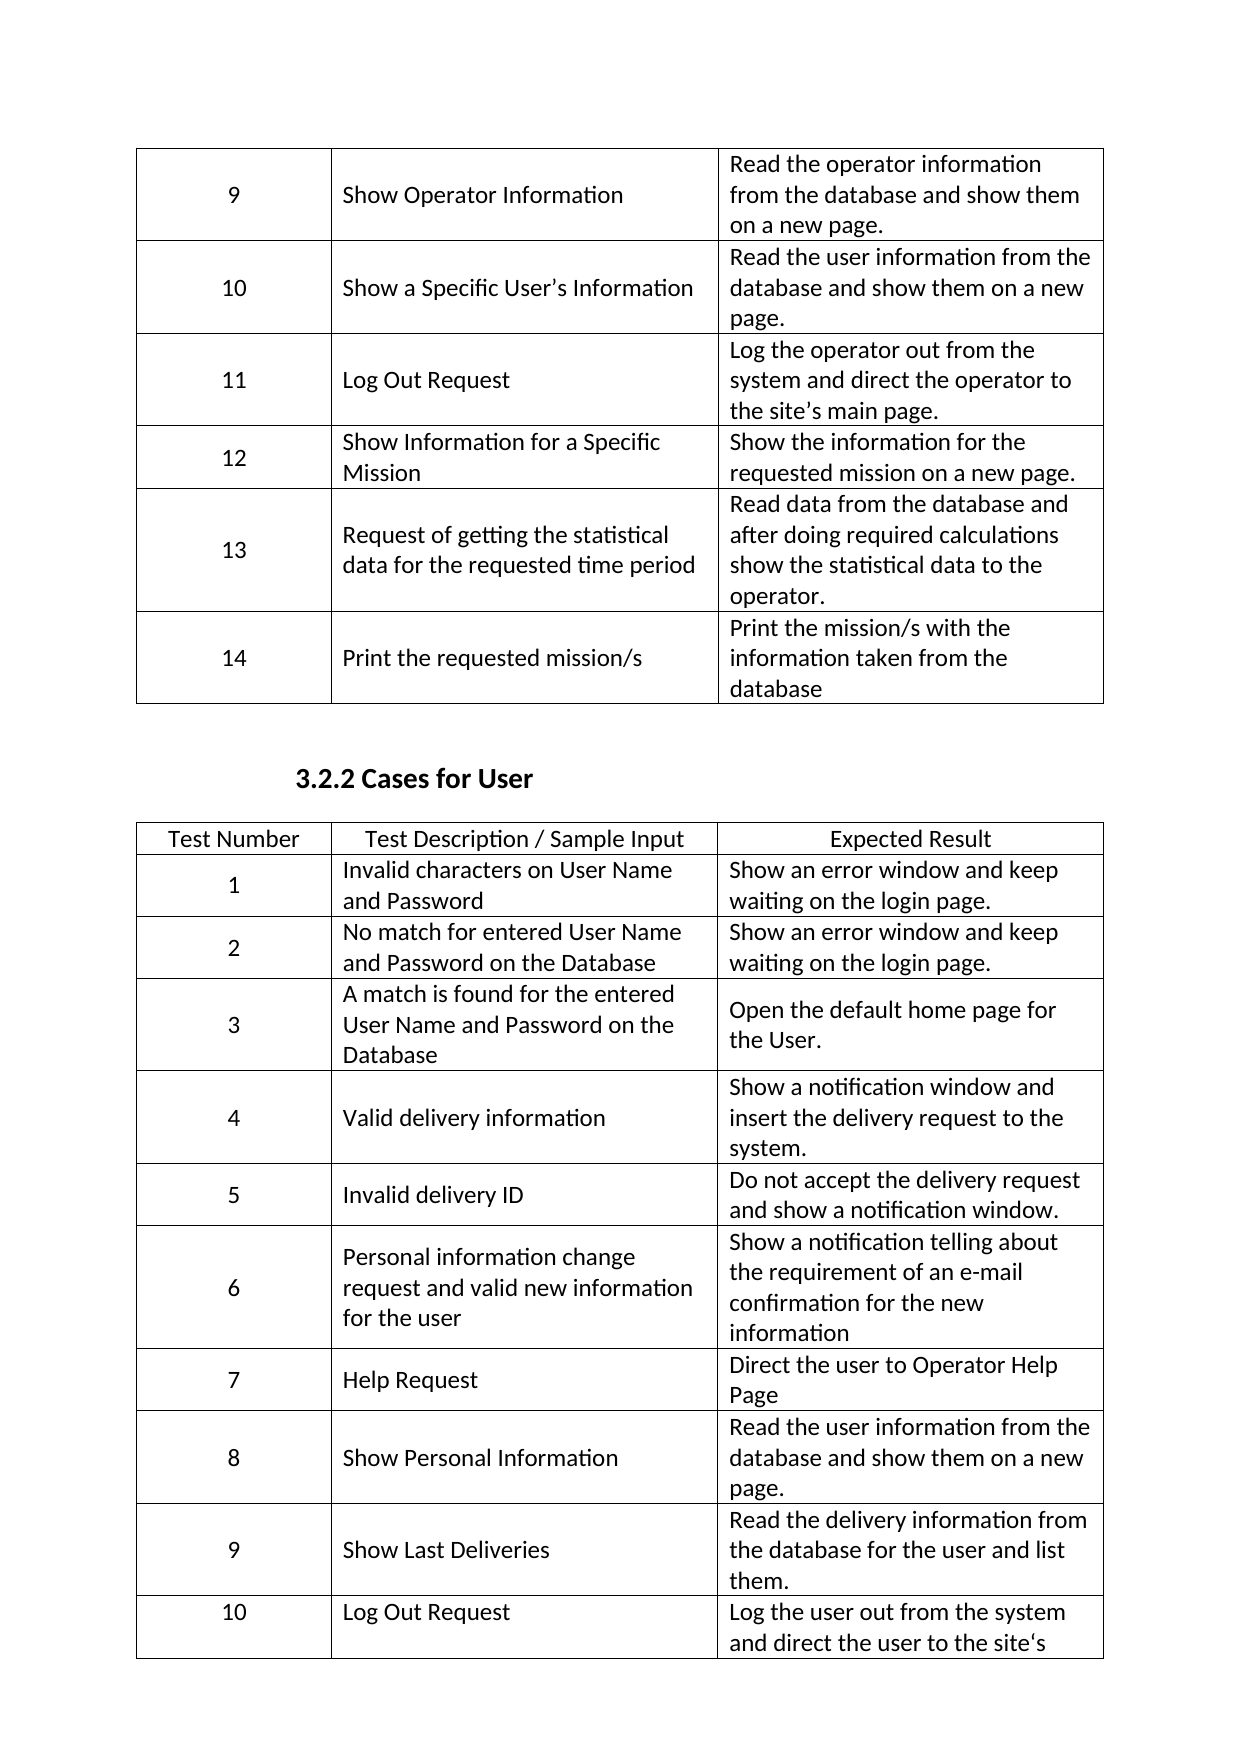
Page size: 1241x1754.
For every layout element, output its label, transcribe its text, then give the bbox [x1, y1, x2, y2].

table_cell Help Request [332, 1349, 717, 1410]
table_cell 9 [137, 1504, 331, 1595]
table_cell Read the user information from the database and show them on a new page. [718, 1411, 1103, 1503]
table_cell 13 [137, 489, 331, 611]
table_cell Show a Specific User’s Information [332, 241, 718, 333]
table_cell Show an error window and keep waiting on the login page. [718, 855, 1103, 916]
table_cell 10 [137, 1596, 331, 1657]
table_cell Print the requested mission/s [332, 612, 718, 703]
table_cell No match for entered User Name and Password on the Database [332, 917, 717, 978]
table_cell Open the default home page for the User. [718, 979, 1103, 1070]
table_cell 4 [137, 1071, 331, 1163]
table_cell Invalid delivery ID [332, 1164, 717, 1225]
table_cell 2 [137, 917, 331, 978]
table_cell Show an error window and keep waiting on the login page. [718, 917, 1103, 978]
table_cell 8 [137, 1411, 331, 1503]
table_cell Invalid characters on User Name and Password [332, 855, 717, 916]
table_cell Log Out Request [332, 1596, 717, 1657]
table_cell Show Personal Information [332, 1411, 717, 1503]
table_cell Valid delivery information [332, 1071, 717, 1163]
table_cell Log Out Request [332, 334, 718, 425]
table_cell 9 [137, 149, 331, 240]
table_cell 12 [137, 426, 331, 487]
table_cell Show Information for a Specific Mission [332, 426, 718, 487]
table_cell Show Last Deliveries [332, 1504, 717, 1595]
table_cell 7 [137, 1349, 331, 1410]
table_cell Do not accept the delivery request and show a notification window. [718, 1164, 1103, 1225]
table_header Expected Result [718, 823, 1103, 853]
table_cell 5 [137, 1164, 331, 1225]
table_cell Show a notification window and insert the delivery request to the system. [718, 1071, 1103, 1163]
table_header Test Description / Sample Input [332, 823, 717, 853]
table_cell 14 [137, 612, 331, 703]
table_cell Read the operator information from the database and show them on a new page. [719, 149, 1103, 240]
table_cell 1 [137, 855, 331, 916]
table_cell Direct the user to Operator Help Page [718, 1349, 1103, 1410]
table_cell 6 [137, 1226, 331, 1348]
table_cell Read the delivery information from the database for the user and list them. [718, 1504, 1103, 1595]
table_cell Show a notification telling about the requirement of an e-mail confirmation for the new information [718, 1226, 1103, 1348]
table_cell Log the operator out from the system and direct the operator to the site’s main page. [719, 334, 1103, 425]
table_cell Show the information for the requested mission on a new page. [719, 426, 1103, 487]
table_cell 10 [137, 241, 331, 333]
table_cell Read the user information from the database and show them on a new page. [719, 241, 1103, 333]
table_cell Read data from the database and after doing required calculations show the statistical data to the operator. [719, 489, 1103, 611]
table_cell Request of getting the statistical data for the requested time period [332, 489, 718, 611]
table_cell 3 [137, 979, 331, 1070]
table_cell A match is found for the entered User Name and Password on the Database [332, 979, 717, 1070]
table_cell Print the mission/s with the information taken from the database [719, 612, 1103, 703]
table_cell Show Operator Information [332, 149, 718, 240]
table_header Test Number [137, 823, 331, 853]
table_cell 11 [137, 334, 331, 425]
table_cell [718, 1596, 1103, 1657]
text 3.2.2 Cases for User [221, 760, 1093, 796]
table_cell Personal information change request and valid new information for the user [332, 1226, 717, 1348]
